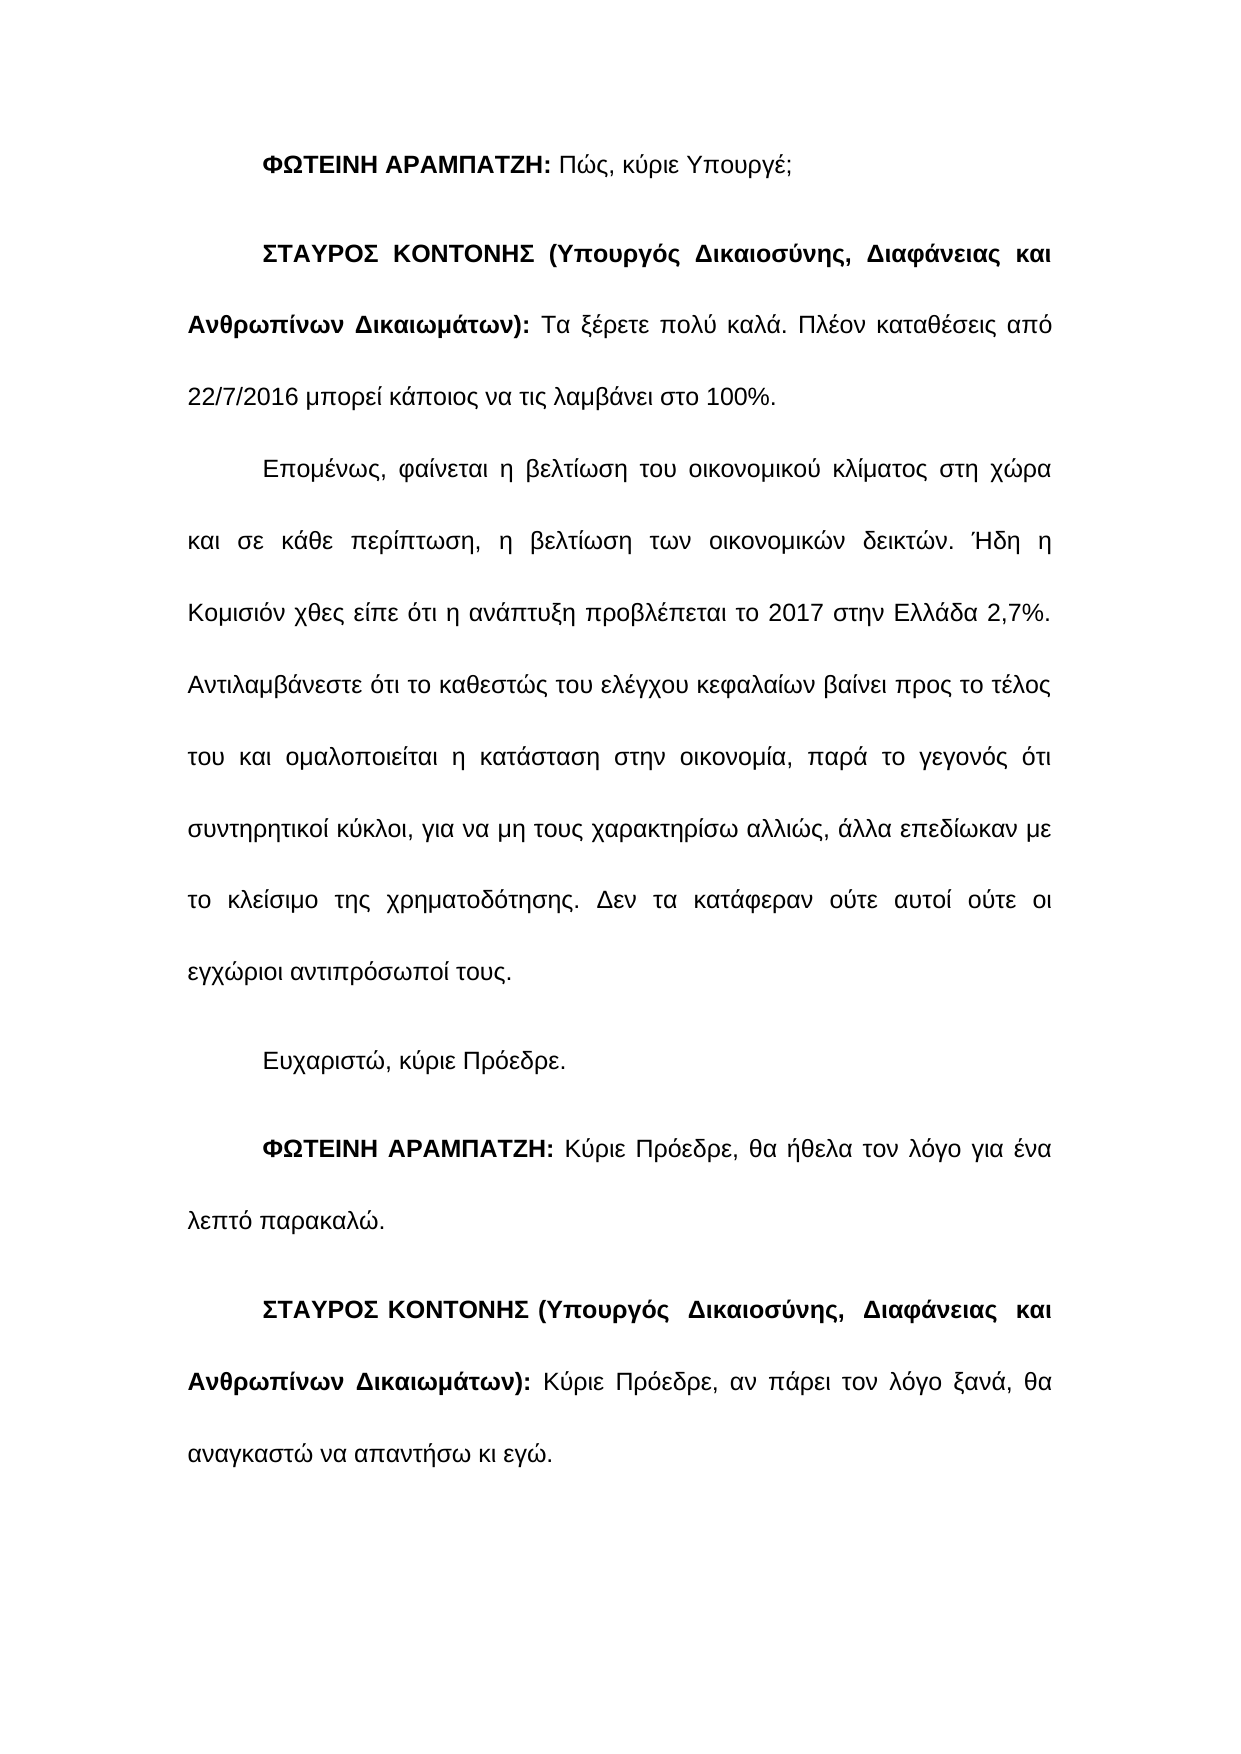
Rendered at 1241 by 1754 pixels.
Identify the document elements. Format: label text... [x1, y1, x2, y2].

text ΣΤΑΥΡΟΣ ΚΟΝΤΟΝΗΣ (Υπουργός Δικαιοσύνης, Διαφάνειας και Ανθρωπίνων Δικαιωμάτων): Κύριε Πρόεδρε, αν πάρει τον λόγο ξανά, θα αναγκαστώ να απαντήσω κι εγώ. [187, 1295, 1053, 1467]
text Ευχαριστώ, κύριε Πρόεδρε. [187, 1046, 1053, 1074]
text ΦΩΤΕΙΝΗ ΑΡΑΜΠΑΤΖΗ: Κύριε Πρόεδρε, θα ήθελα τον λόγο για ένα λεπτό παρακαλώ. [187, 1134, 1053, 1235]
text ΣΤΑΥΡΟΣ ΚΟΝΤΟΝΗΣ (Υπουργός Δικαιοσύνης, Διαφάνειας και Ανθρωπίνων Δικαιωμάτων): Τα ξέρετε πολύ καλά. Πλέον καταθέσεις από 22/7/2016 μπορεί κάποιος να τις λαμβάνει στο 100%. [187, 238, 1053, 411]
text ΦΩΤΕΙΝΗ ΑΡΑΜΠΑΤΖΗ: Πώς, κύριε Υπουργέ; [187, 150, 1053, 179]
text Επομένως, φαίνεται η βελτίωση του οικονομικού κλίματος στη χώρα και σε κάθε περίπτωση, η βελτίωση των οικονομικών δεικτών. Ήδη η Κομισιόν χθες είπε ότι η ανάπτυξη προβλέπεται το 2017 στην Ελλάδα 2,7%. Αντιλαμβάνεστε ότι το καθεστώς του ελέγχου κεφαλαίων βαίνει προς το τέλος του και ομαλοποιείται η κατάσταση στην οικονομία, παρά το γεγονός ότι συντηρητικοί κύκλοι, για να μη τους χαρακτηρίσω αλλιώς, άλλα επεδίωκαν με το κλείσιμο της χρηματοδότησης. Δεν τα κατάφεραν ούτε αυτοί ούτε οι εγχώριοι αντιπρόσωποί τους. [187, 454, 1053, 986]
